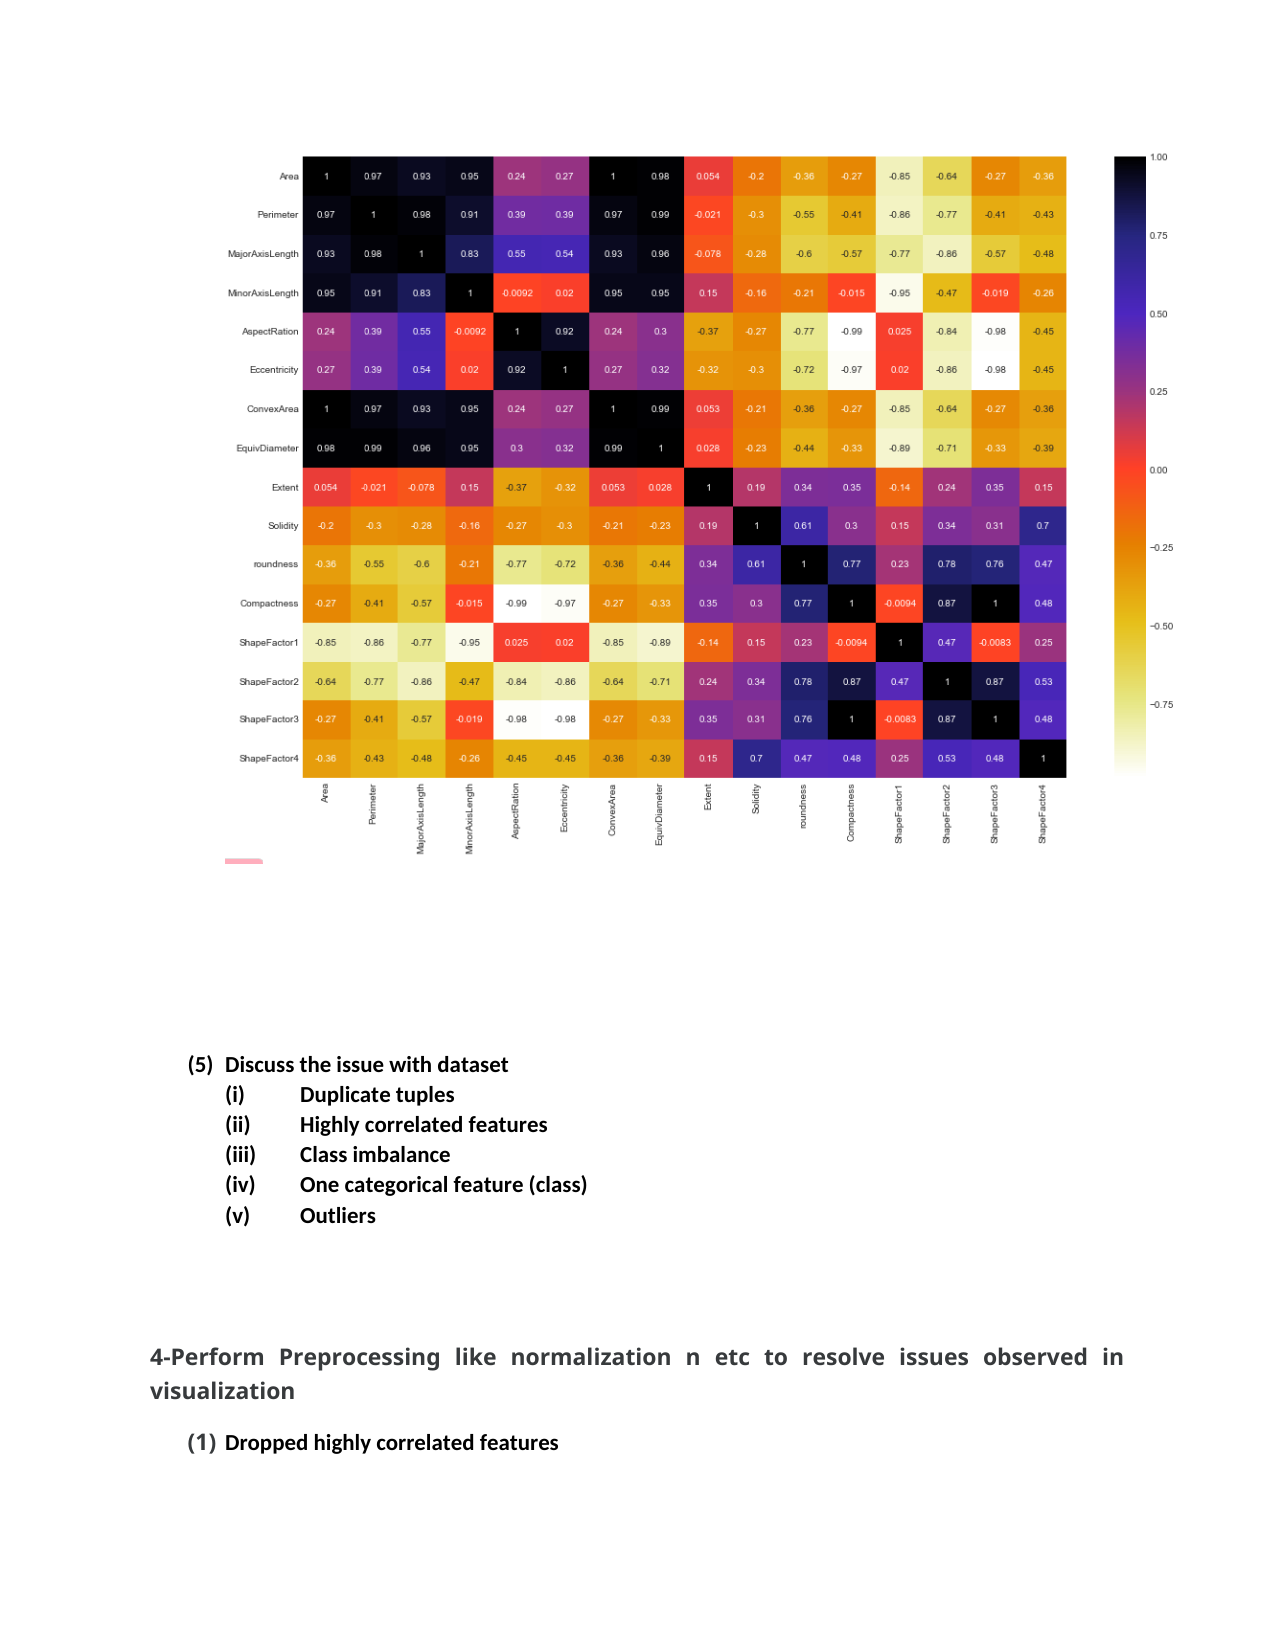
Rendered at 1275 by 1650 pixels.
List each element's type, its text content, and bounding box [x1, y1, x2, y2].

list Outliers [225, 1201, 1125, 1229]
list Class imbalance [225, 1140, 1125, 1168]
list Discuss the issue with dataset [187, 1050, 1125, 1078]
text 4-Perform Preprocessing like normalization n etc to resolve issues observed in visualization [150, 1373, 1125, 1406]
list One categorical feature (class) [225, 1171, 1125, 1198]
list Duplicate tuples [225, 1080, 1125, 1108]
list Highly correlated features [225, 1110, 1125, 1138]
picture [225, 150, 1200, 864]
list Dropped highly correlated features [187, 1426, 1125, 1457]
